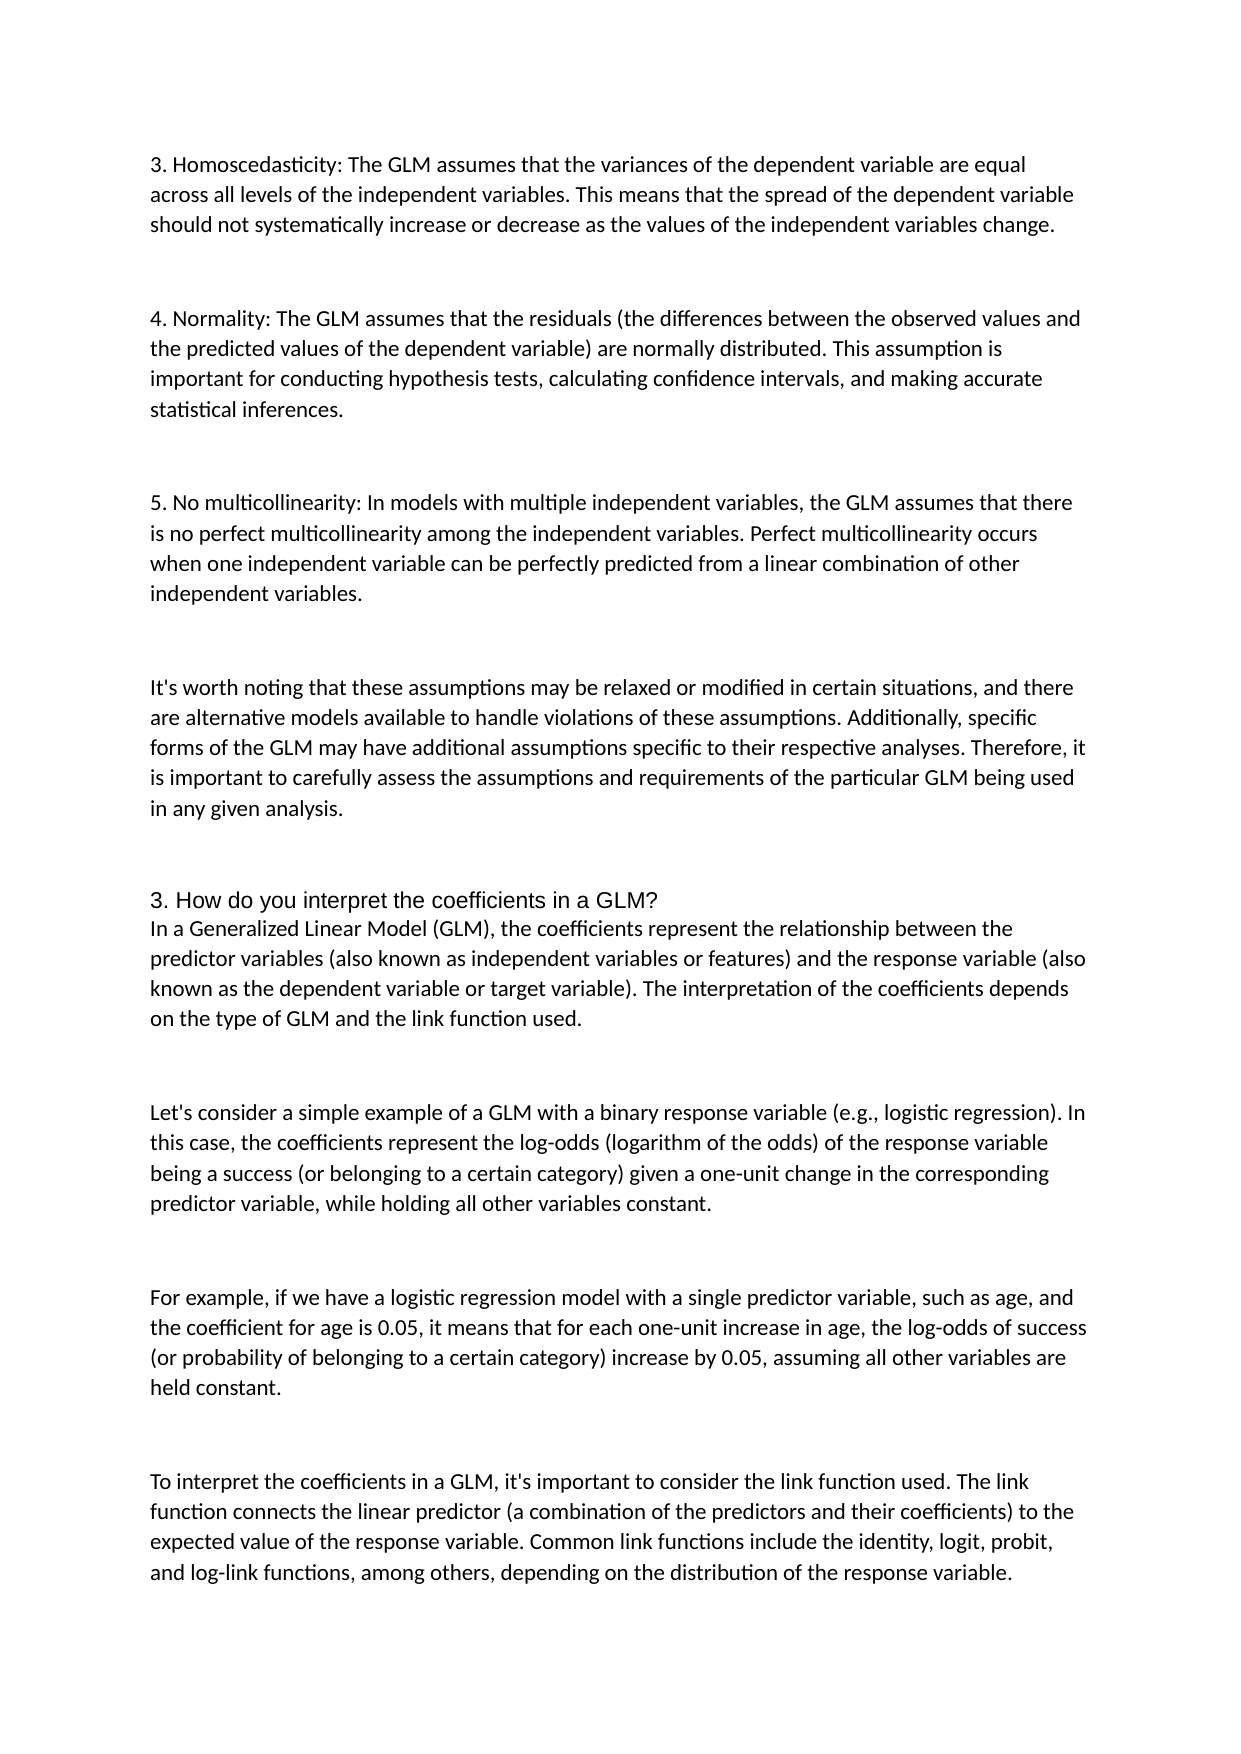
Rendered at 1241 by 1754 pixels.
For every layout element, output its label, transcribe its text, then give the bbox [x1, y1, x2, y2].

text 5. No multicollinearity: In models with multiple independent variables, the GLM assumes that there is no perfect multicollinearity among the independent variables. Perfect multicollinearity occurs when one independent variable can be perfectly predicted from a linear combination of other independent variables. [150, 488, 1090, 607]
text Let's consider a simple example of a GLM with a binary response variable (e.g., logistic regression). In this case, the coefficients represent the log-odds (logarithm of the odds) of the response variable being a success (or belonging to a certain category) given a one-unit change in the corresponding predictor variable, while holding all other variables constant. [150, 1098, 1090, 1217]
text 3. How do you interpret the coefficients in a GLM? [150, 887, 1090, 914]
text In a Generalized Linear Model (GLM), the coefficients represent the relationship between the predictor variables (also known as independent variables or features) and the response variable (also known as the dependent variable or target variable). The interpretation of the coefficients depends on the type of GLM and the link function used. [150, 914, 1090, 1032]
text 3. Homoscedasticity: The GLM assumes that the variances of the dependent variable are equal across all levels of the independent variables. This means that the spread of the dependent variable should not systematically increase or decrease as the values of the independent variables change. [150, 150, 1090, 238]
text 4. Normality: The GLM assumes that the residuals (the differences between the observed values and the predicted values of the dependent variable) are normally distributed. This assumption is important for conducting hypothesis tests, calculating confidence intervals, and making accurate statistical inferences. [150, 304, 1090, 423]
text To interpret the coefficients in a GLM, it's important to consider the link function used. The link function connects the linear predictor (a combination of the predictors and their coefficients) to the expected value of the response variable. Common link functions include the identity, logit, probit, and log-link functions, among others, depending on the distribution of the response variable. [150, 1467, 1090, 1586]
text It's worth noting that these assumptions may be relaxed or modified in certain situations, and there are alternative models available to handle violations of these assumptions. Additionally, specific forms of the GLM may have additional assumptions specific to their respective analyses. Therefore, it is important to carefully assess the assumptions and requirements of the particular GLM being used in any given analysis. [150, 673, 1090, 822]
text For example, if we have a logistic regression model with a single predictor variable, such as age, and the coefficient for age is 0.05, it means that for each one-unit increase in age, the log-odds of success (or probability of belonging to a certain category) increase by 0.05, assuming all other variables are held constant. [150, 1283, 1090, 1401]
